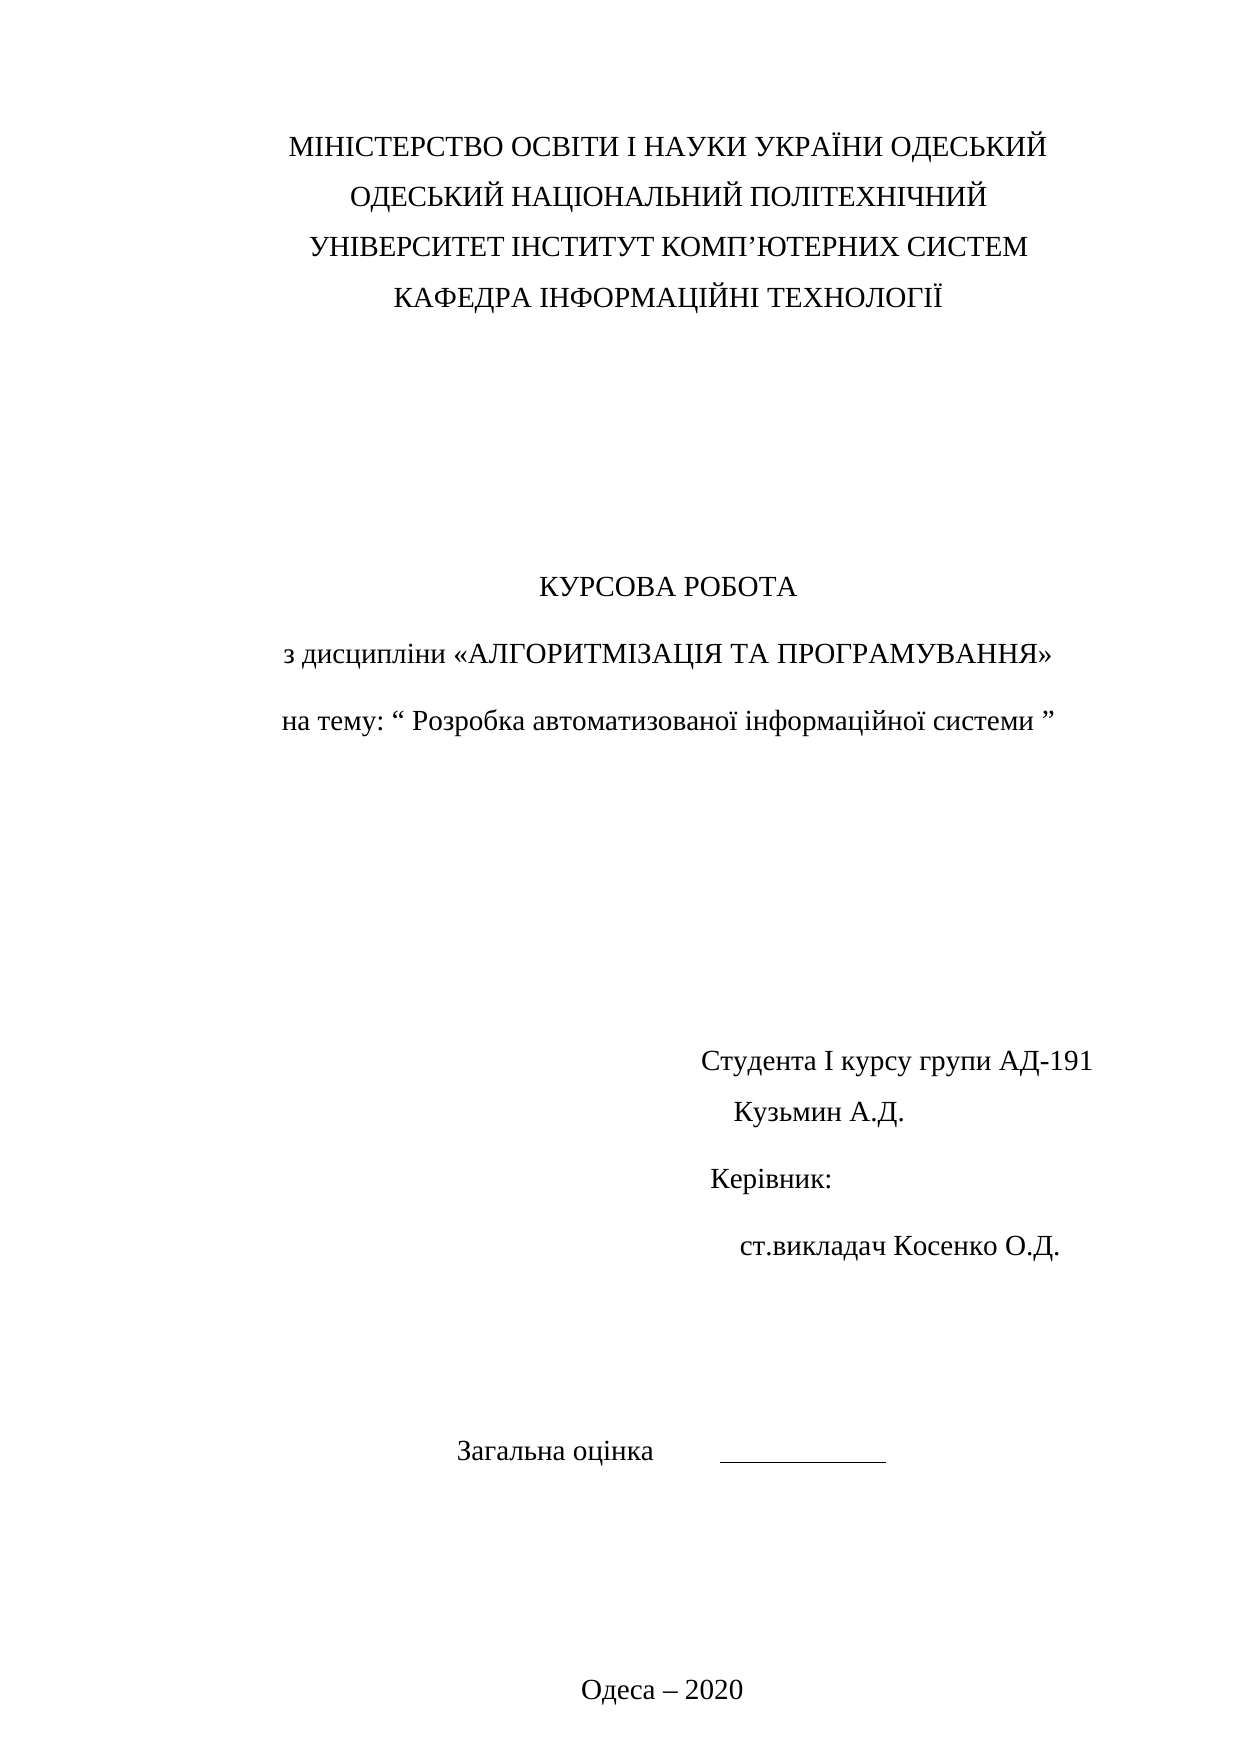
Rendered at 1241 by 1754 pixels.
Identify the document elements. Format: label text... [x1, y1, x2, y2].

text КАФЕДРА ІНФОРМАЦІЙНІ ТЕХНОЛОГІЇ [146, 280, 1190, 313]
text на тему: “ Розробка автоматизованої інформаційної системи ” [146, 703, 1190, 737]
text Студента І курсу групи АД-191 Кузьмин А.Д. [701, 1043, 1196, 1127]
text Одеса – 2020 [139, 1672, 1184, 1706]
text ст.викладач Косенко О.Д. [710, 1228, 1196, 1262]
text з дисципліни «АЛГОРИТМІЗАЦІЯ ТА ПРОГРАМУВАННЯ» [146, 637, 1190, 670]
text Керівник: [710, 1161, 1196, 1194]
text КУРСОВА РОБОТА [146, 569, 1190, 603]
text МІНІСТЕРСТВО ОСВІТИ І НАУКИ УКРАЇНИ ОДЕСЬКИЙ ОДЕСЬКИЙ НАЦІОНАЛЬНИЙ ПОЛІТЕХНІЧНИЙ УНІВЕРСИТЕТ ІНСТИТУТ КОМП’ЮТЕРНИХ СИСТЕМ [248, 129, 1088, 263]
text Загальна оцінка [146, 1433, 1196, 1466]
